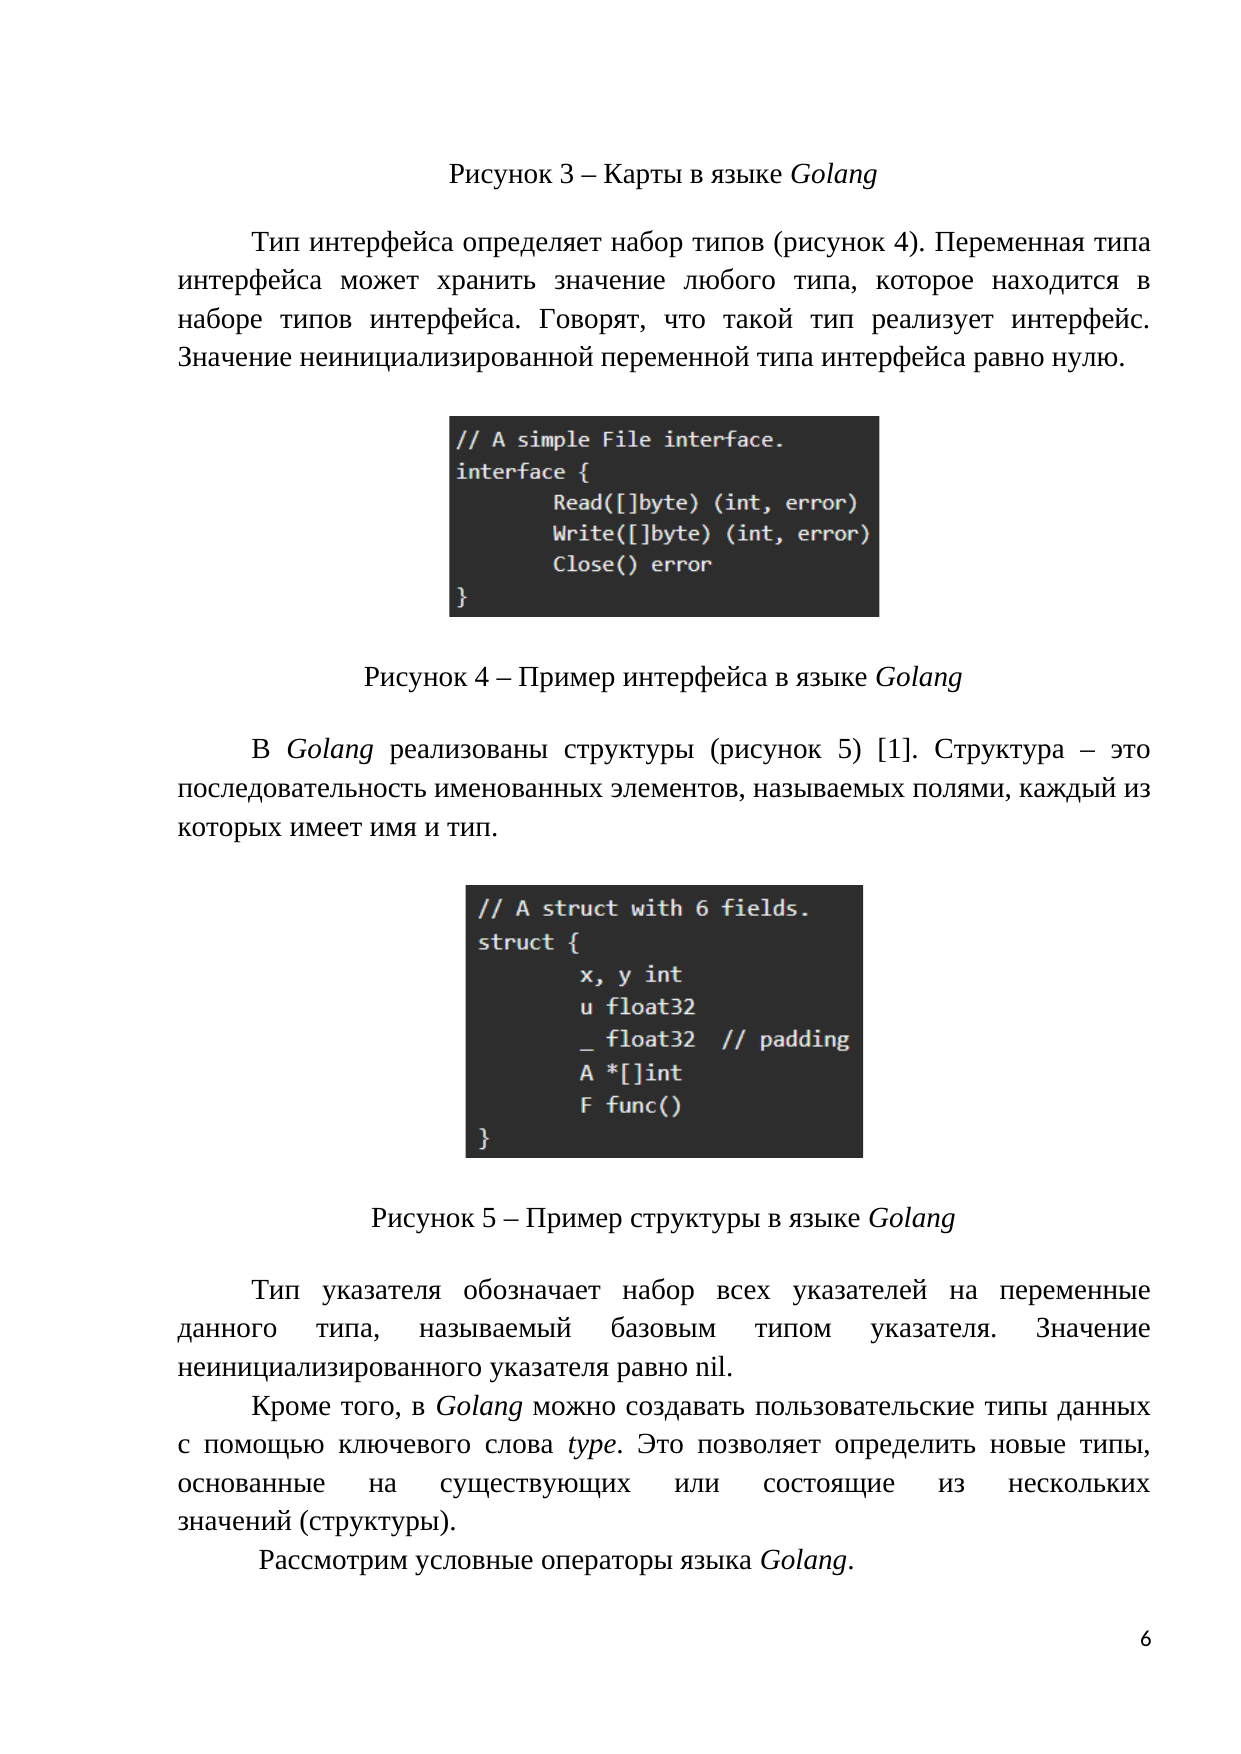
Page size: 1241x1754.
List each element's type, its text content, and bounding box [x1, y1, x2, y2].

list Рисунок 5 – Пример структуры в языке Golang [177, 1200, 1152, 1233]
text Тип интерфейса определяет набор типов (рисунок 4). Переменная типа интерфейса может хранить значение любого типа, которое находится в наборе типов интерфейса. Говорят, что такой тип реализует интерфейс. Значение неинициализированной переменной типа интерфейса равно нулю. [177, 224, 1152, 373]
text Тип указателя обозначает набор всех указателей на переменные данного типа, называемый базовым типом указателя. Значение неинициализированного указателя равно nil. [177, 1272, 1152, 1383]
text В Golang реализованы структуры (рисунок 5) [1]. Структура – это последовательность именованных элементов, называемых полями, каждый из которых имеет имя и тип. [177, 732, 1152, 842]
text Рассмотрим условные операторы языка Golang. [177, 1542, 1152, 1575]
text Кроме того, в Golang можно создавать пользовательские типы данных с помощью ключевого слова type. Это позволяет определить новые типы, основанные на существующих или состоящие из нескольких значений (структуры). [177, 1388, 1152, 1537]
list Рисунок 3 – Карты в языке Golang [177, 157, 1152, 190]
picture [449, 416, 880, 617]
picture [465, 885, 864, 1158]
list Рисунок 4 – Пример интерфейса в языке Golang [177, 659, 1152, 693]
